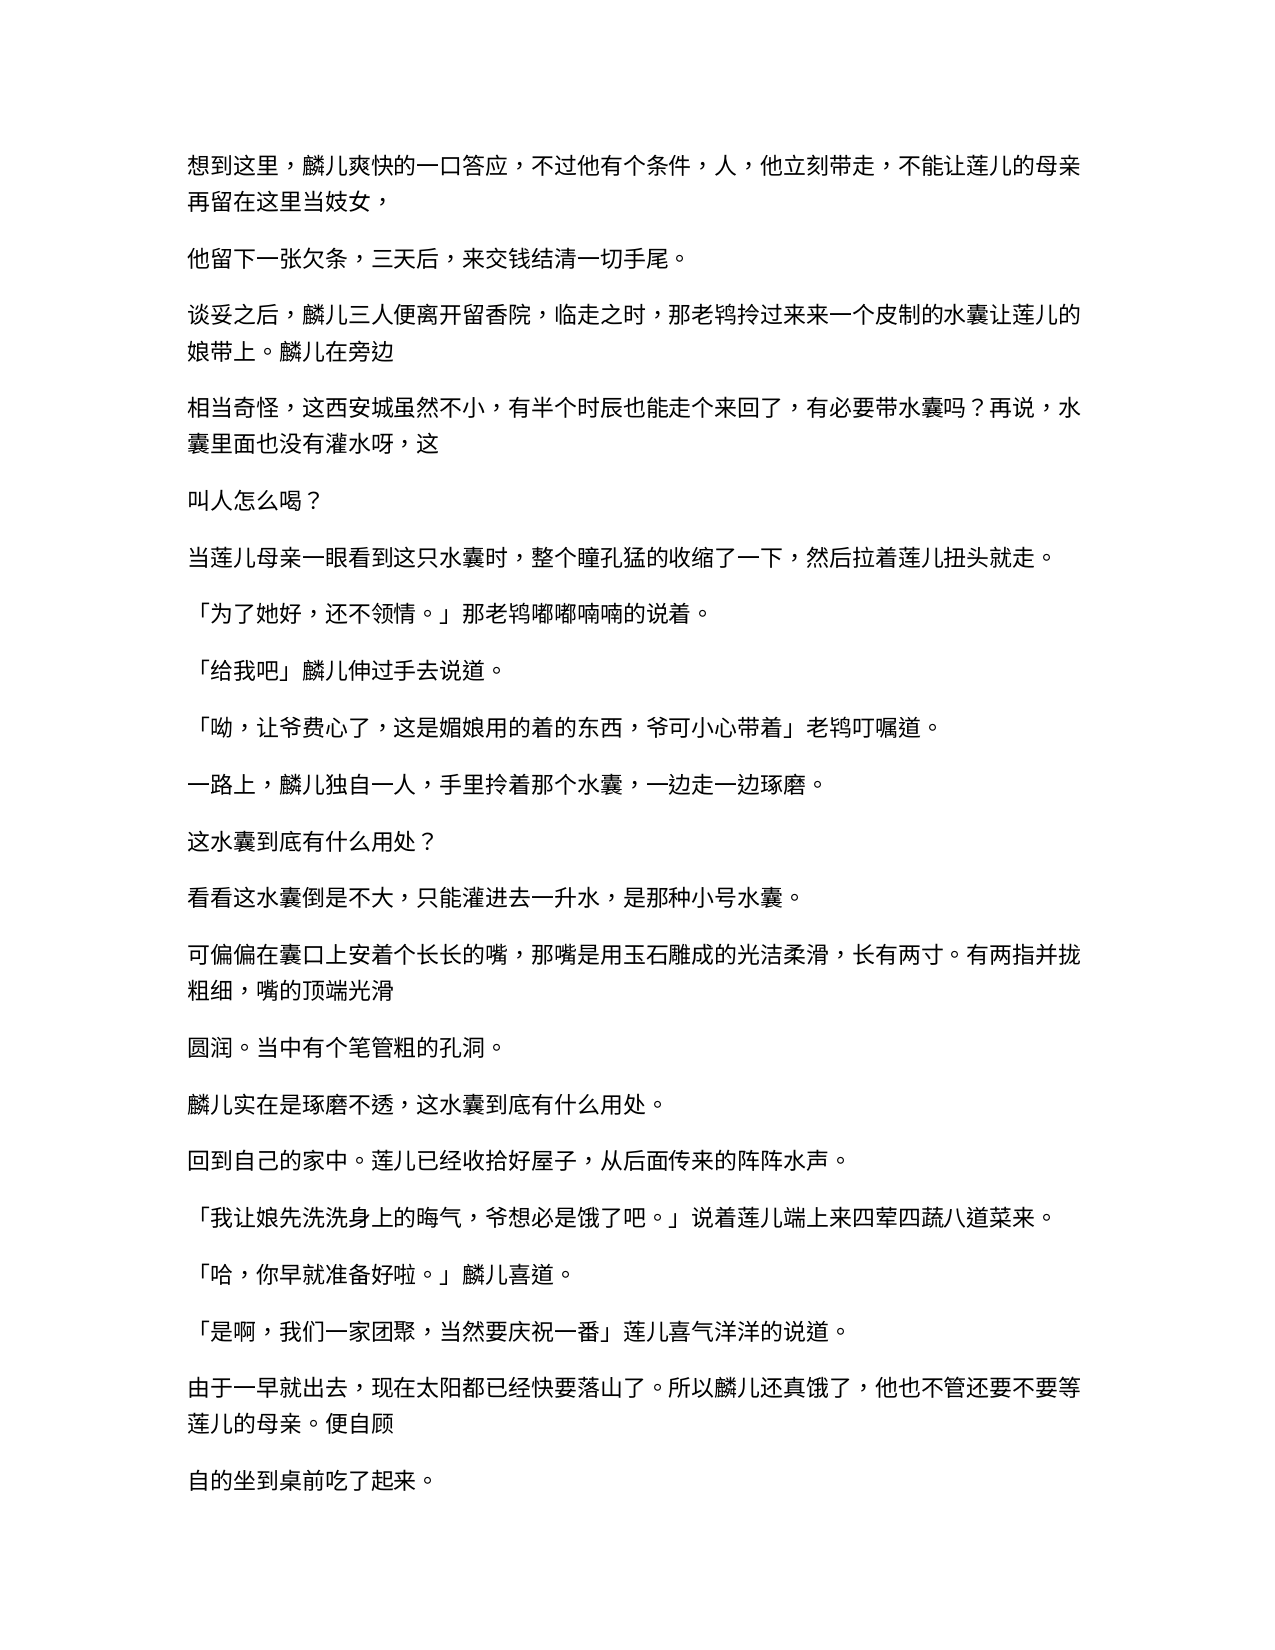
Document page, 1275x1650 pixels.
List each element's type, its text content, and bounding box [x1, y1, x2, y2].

text 看看这水囊倒是不大，只能灌进去一升水，是那种小号水囊。 [187, 882, 1087, 913]
text 谈妥之后，麟儿三人便离开留香院，临走之时，那老鸨拎过来来一个皮制的水囊让莲儿的娘带上。麟儿在旁边 [187, 299, 1087, 367]
text 「我让娘先洗洗身上的晦气，爷想必是饿了吧。」说着莲儿端上来四荤四蔬八道菜来。 [187, 1202, 1087, 1233]
text 相当奇怪，这西安城虽然不小，有半个时辰也能走个来回了，有必要带水囊吗？再说，水囊里面也没有灌水呀，这 [187, 392, 1087, 459]
text 当莲儿母亲一眼看到这只水囊时，整个瞳孔猛的收缩了一下，然后拉着莲儿扭头就走。 [187, 542, 1087, 573]
text 「是啊，我们一家团聚，当然要庆祝一番」莲儿喜气洋洋的说道。 [187, 1316, 1087, 1347]
text 这水囊到底有什么用处？ [187, 826, 1087, 857]
text 想到这里，麟儿爽快的一口答应，不过他有个条件，人，他立刻带走，不能让莲儿的母亲再留在这里当妓女， [187, 150, 1087, 217]
text 可偏偏在囊口上安着个长长的嘴，那嘴是用玉石雕成的光洁柔滑，长有两寸。有两指并拢粗细，嘴的顶端光滑 [187, 939, 1087, 1006]
text 圆润。当中有个笔管粗的孔洞。 [187, 1032, 1087, 1063]
text 回到自己的家中。莲儿已经收拾好屋子，从后面传来的阵阵水声。 [187, 1145, 1087, 1177]
text 麟儿实在是琢磨不透，这水囊到底有什么用处。 [187, 1088, 1087, 1120]
text 「哈，你早就准备好啦。」麟儿喜道。 [187, 1259, 1087, 1290]
text 「给我吧」麟儿伸过手去说道。 [187, 655, 1087, 686]
text 一路上，麟儿独自一人，手里拎着那个水囊，一边走一边琢磨。 [187, 769, 1087, 800]
text 叫人怎么喝？ [187, 485, 1087, 516]
text 由于一早就出去，现在太阳都已经快要落山了。所以麟儿还真饿了，他也不管还要不要等莲儿的母亲。便自顾 [187, 1372, 1087, 1439]
text 「为了她好，还不领情。」那老鸨嘟嘟喃喃的说着。 [187, 598, 1087, 630]
text 「呦，让爷费心了，这是媚娘用的着的东西，爷可小心带着」老鸨叮嘱道。 [187, 712, 1087, 743]
text 他留下一张欠条，三天后，来交钱结清一切手尾。 [187, 243, 1087, 274]
text 自的坐到桌前吃了起来。 [187, 1465, 1087, 1496]
